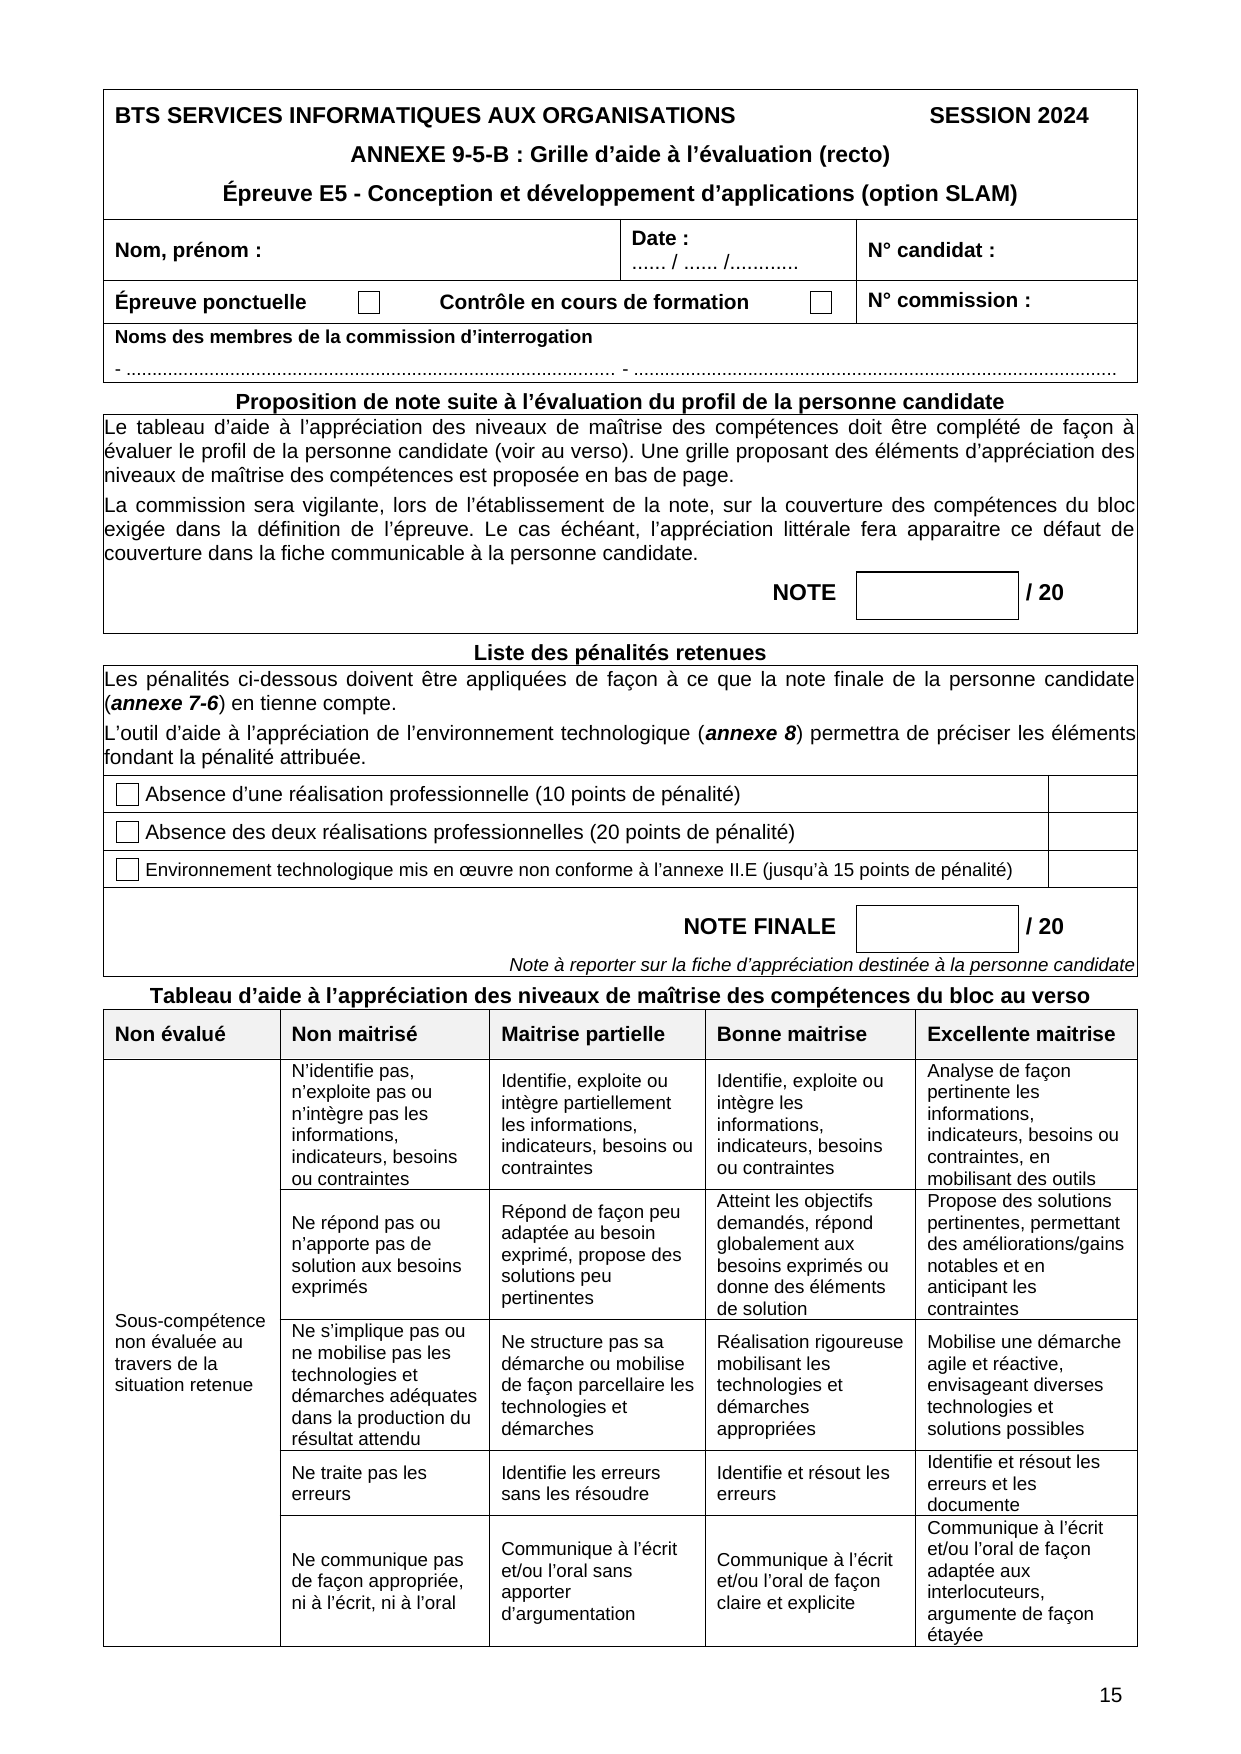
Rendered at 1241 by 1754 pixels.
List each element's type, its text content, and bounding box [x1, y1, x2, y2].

table_cell Mobilise une démarche agile et réactive, envisageant diverses technologies et solutions possibles [916, 1320, 1137, 1450]
table_cell N° candidat : [857, 220, 1137, 280]
table_cell Identifie et résout les erreurs [706, 1451, 915, 1515]
table_header Les pénalités ci-dessous doivent être appliquées de façon à ce que la note finale de la personne candidate (annexe 7-6) en tienne compte. L’outil d’aide à l’appréciation de l’environnement technologique (annexe 8) permettra de préciser les éléments fondant la pénalité attribuée. [104, 666, 1137, 775]
table_cell Réalisation rigoureuse mobilisant les technologies et démarches appropriées [706, 1320, 915, 1450]
table_cell [104, 888, 1137, 905]
table_cell Date : ...... / ...... /............ [621, 220, 856, 280]
table_header Non maitrisé [281, 1010, 489, 1058]
table_cell Identifie les erreurs sans les résoudre [490, 1451, 705, 1515]
table_header Le tableau d’aide à l’appréciation des niveaux de maîtrise des compétences doit être complété de façon à évaluer le profil de la personne candidate (voir au verso). Une grille proposant des éléments d’appréciation des niveaux de maîtrise des compétences est proposée en bas de page. La commission sera vigilante, lors de l’établissement de la note, sur la couverture des compétences du bloc exigée dans la définition de l’épreuve. Le cas échéant, l’appréciation littérale fera apparaitre ce défaut de couverture dans la fiche communicable à la personne candidate. [104, 415, 1137, 571]
table_cell Communique à l’écrit et/ou l’oral de façon claire et explicite [706, 1516, 915, 1646]
table_header Maitrise partielle [490, 1010, 705, 1058]
table_cell Répond de façon peu adaptée au besoin exprimé, propose des solutions peu pertinentes [490, 1190, 705, 1319]
table_cell [857, 906, 1018, 952]
table_cell [857, 573, 1018, 619]
table_cell N’identifie pas, n’exploite pas ou n’intègre pas les informations, indicateurs, besoins ou contraintes [281, 1060, 489, 1189]
table_cell Ne s’implique pas ou ne mobilise pas les technologies et démarches adéquates dans la production du résultat attendu [281, 1320, 489, 1450]
table_cell Atteint les objectifs demandés, répond globalement aux besoins exprimés ou donne des éléments de solution [706, 1190, 915, 1319]
table_cell Identifie, exploite ou intègre partiellement les informations, indicateurs, besoins ou contraintes [490, 1060, 705, 1189]
table_cell Identifie, exploite ou intègre les informations, indicateurs, besoins ou contraintes [706, 1060, 915, 1189]
table_cell NOTE FINALE [104, 905, 856, 952]
table_header Non évalué [104, 1010, 280, 1058]
table_cell Analyse de façon pertinente les informations, indicateurs, besoins ou contraintes, en mobilisant des outils [916, 1060, 1137, 1189]
table_header Excellente maitrise [916, 1010, 1137, 1058]
table_cell Ne traite pas les erreurs [281, 1451, 489, 1515]
table_header Bonne maitrise [706, 1010, 915, 1058]
table_cell Ne communique pas de façon appropriée, ni à l’écrit, ni à l’oral [281, 1516, 489, 1646]
table_cell [1049, 813, 1137, 850]
table_cell Absence des deux réalisations professionnelles (20 points de pénalité) [104, 813, 1048, 850]
table_cell [104, 619, 1137, 633]
table_cell [1049, 776, 1137, 812]
table_cell [1049, 851, 1137, 887]
table_cell Contrôle en cours de formation [428, 281, 856, 322]
table_cell / 20 [1019, 905, 1137, 952]
text Tableau d’aide à l’appréciation des niveaux de maîtrise des compétences du bloc au verso [118, 983, 1122, 1008]
table_cell N° commission : [857, 281, 1137, 322]
table_cell Ne structure pas sa démarche ou mobilise de façon parcellaire les technologies et démarches [490, 1320, 705, 1450]
table_cell Noms des membres de la commission d’interrogation - - [104, 324, 1137, 382]
text Liste des pénalités retenues [118, 640, 1122, 665]
table_cell Sous-compétence non évaluée au travers de la situation retenue [104, 1060, 280, 1646]
table_cell Nom, prénom : [104, 220, 620, 280]
table_cell Propose des solutions pertinentes, permettant des améliorations/gains notables et en anticipant les contraintes [916, 1190, 1137, 1319]
table_cell Communique à l’écrit et/ou l’oral de façon adaptée aux interlocuteurs, argumente de façon étayée [916, 1516, 1137, 1646]
table_cell Note à reporter sur la fiche d’appréciation destinée à la personne candidate [104, 952, 1137, 976]
text Proposition de note suite à l’évaluation du profil de la personne candidate [118, 389, 1122, 414]
table_cell Épreuve ponctuelle [104, 281, 428, 322]
table_cell Absence d’une réalisation professionnelle (10 points de pénalité) [104, 776, 1048, 812]
table_cell Ne répond pas ou n’apporte pas de solution aux besoins exprimés [281, 1190, 489, 1319]
table_cell / 20 [1019, 571, 1137, 619]
table_cell Communique à l’écrit et/ou l’oral sans apporter d’argumentation [490, 1516, 705, 1646]
table_cell Environnement technologique mis en œuvre non conforme à l’annexe II.E (jusqu’à 15 points de pénalité) [104, 851, 1048, 887]
table_header BTS Services informatiques aux organisations SESSION 2024 ANNEXE 9-5-B : Grille d’aide à l’évaluation (recto) Épreuve E5 - Conception et développement d’applications (option SLAM) [104, 90, 1137, 219]
table_cell NOTE [104, 571, 856, 619]
table_cell Identifie et résout les erreurs et les documente [916, 1451, 1137, 1515]
